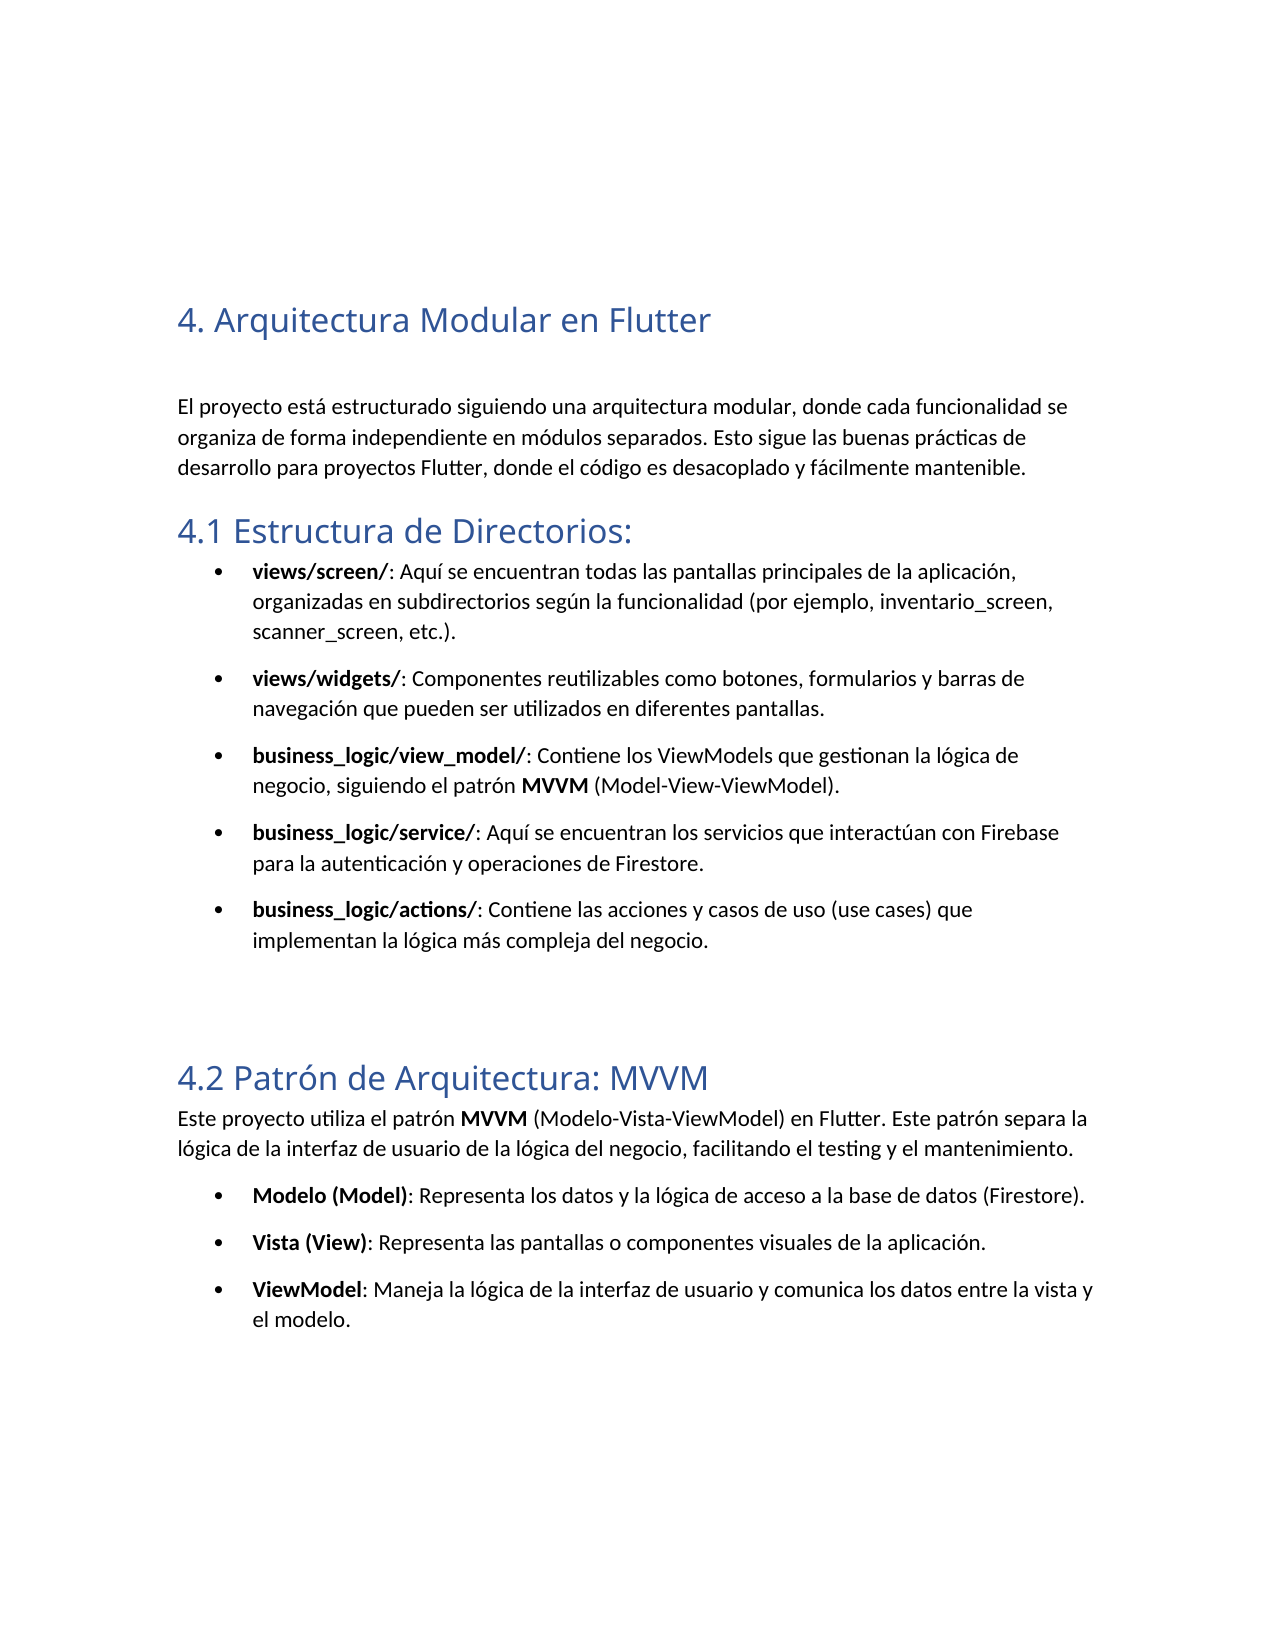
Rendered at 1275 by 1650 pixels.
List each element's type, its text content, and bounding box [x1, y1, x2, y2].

list ViewModel: Maneja la lógica de la interfaz de usuario y comunica los datos entre la vista y el modelo. [215, 1275, 1098, 1333]
list Vista (View): Representa las pantallas o componentes visuales de la aplicación. [215, 1228, 1098, 1256]
text Este proyecto utiliza el patrón MVVM (Modelo-Vista-ViewModel) en Flutter. Este patrón separa la lógica de la interfaz de usuario de la lógica del negocio, facilitando el testing y el mantenimiento. [177, 1104, 1098, 1162]
list views/screen/: Aquí se encuentran todas las pantallas principales de la aplicación, organizadas en subdirectorios según la funcionalidad (por ejemplo, inventario_screen, scanner_screen, etc.). [215, 557, 1098, 645]
list business_logic/actions/: Contiene las acciones y casos de uso (use cases) que implementan la lógica más compleja del negocio. [215, 896, 1098, 954]
list views/widgets/: Componentes reutilizables como botones, formularios y barras de navegación que pueden ser utilizados en diferentes pantallas. [215, 664, 1098, 722]
subtitle 4. Arquitectura Modular en Flutter [177, 297, 1098, 342]
list business_logic/view_model/: Contiene los ViewModels que gestionan la lógica de negocio, siguiendo el patrón MVVM (Model-View-ViewModel). [215, 741, 1098, 799]
list business_logic/service/: Aquí se encuentran los servicios que interactúan con Firebase para la autenticación y operaciones de Firestore. [215, 818, 1098, 877]
subtitle 4.1 Estructura de Directorios: [177, 508, 1098, 553]
list Modelo (Model): Representa los datos y la lógica de acceso a la base de datos (Firestore). [215, 1181, 1098, 1209]
subtitle 4.2 Patrón de Arquitectura: MVVM [177, 1055, 1098, 1100]
text El proyecto está estructurado siguiendo una arquitectura modular, donde cada funcionalidad se organiza de forma independiente en módulos separados. Esto sigue las buenas prácticas de desarrollo para proyectos Flutter, donde el código es desacoplado y fácilmente mantenible. [177, 392, 1098, 481]
